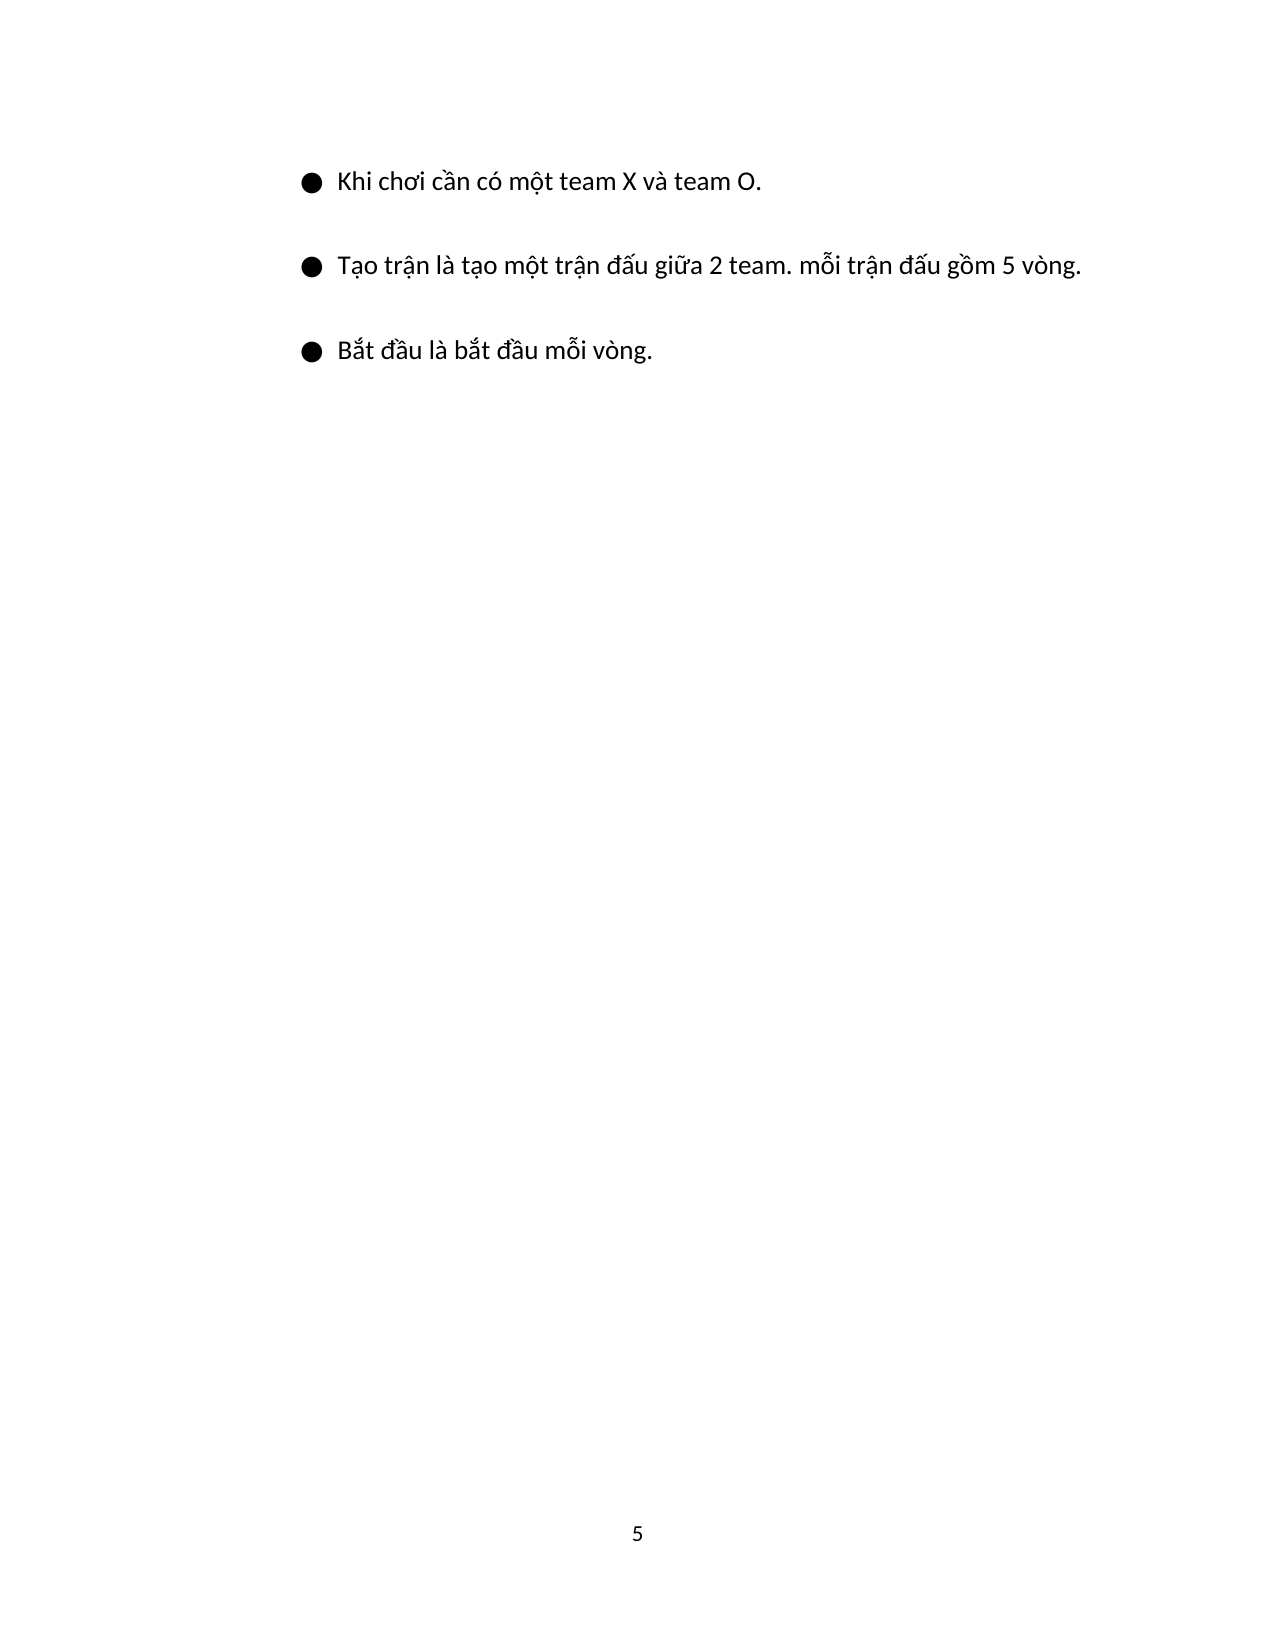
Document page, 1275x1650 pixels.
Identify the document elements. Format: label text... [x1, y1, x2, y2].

list Tạo trận là tạo một trận đấu giữa 2 team. mỗi trận đấu gồm 5 vòng. [300, 234, 1125, 290]
list Khi chơi cần có một team X và team O. [300, 150, 1125, 206]
list Bắt đầu là bắt đầu mỗi vòng. [300, 319, 1125, 375]
